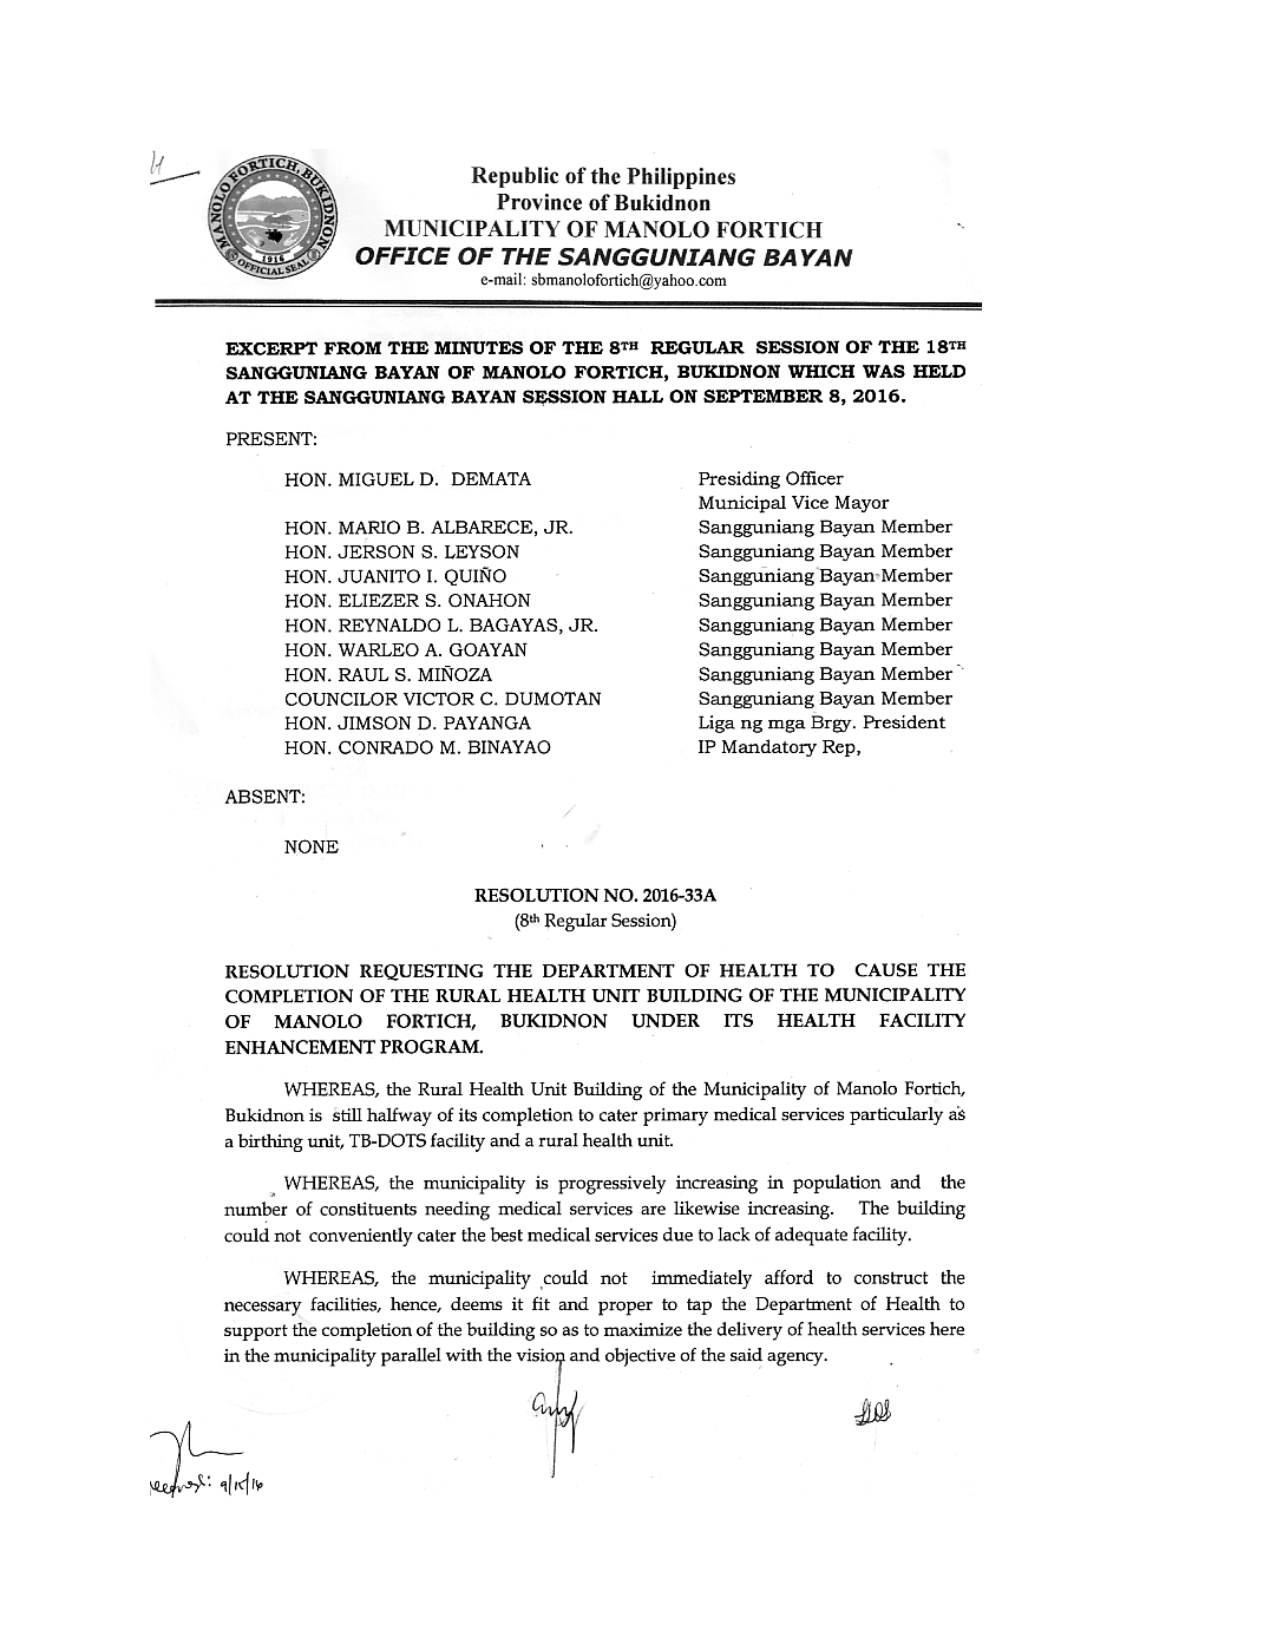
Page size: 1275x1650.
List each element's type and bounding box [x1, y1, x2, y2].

picture [150, 149, 982, 1499]
